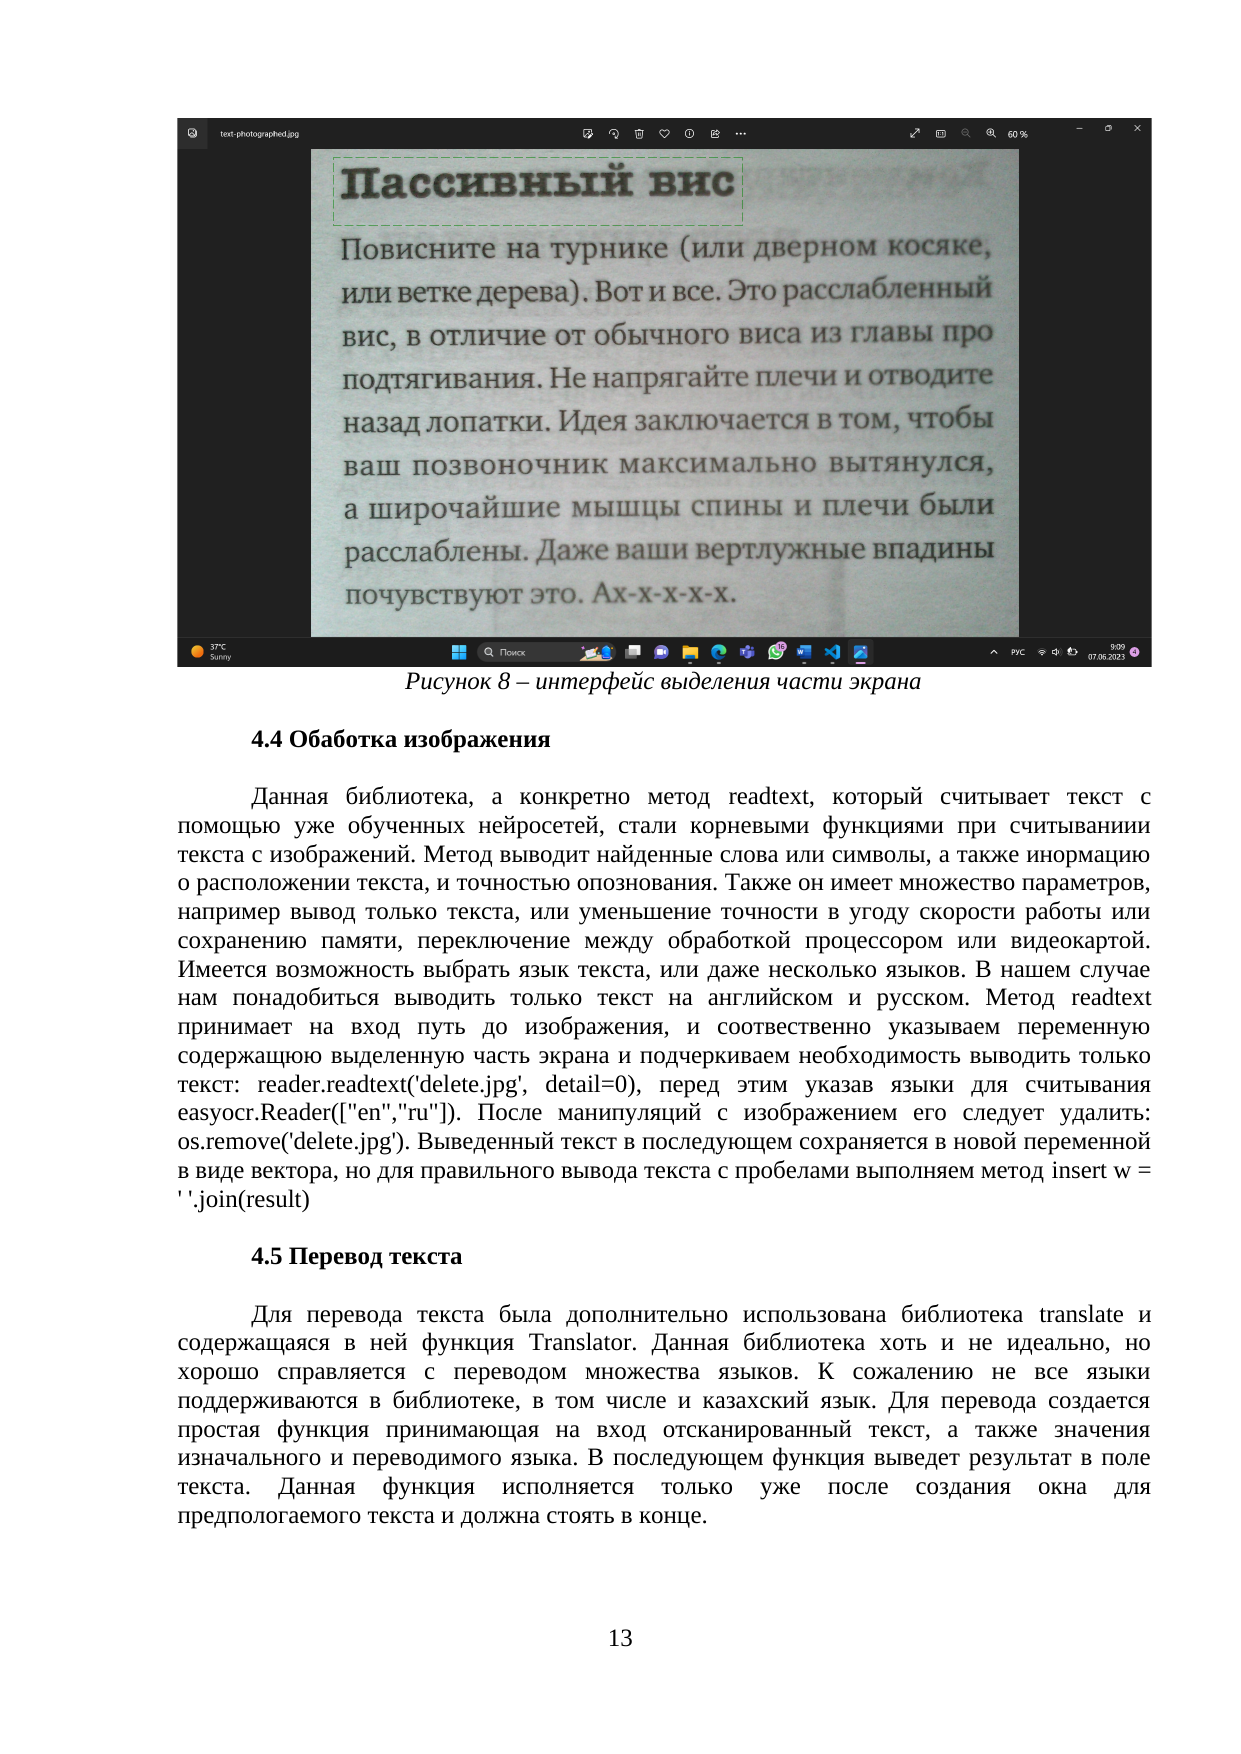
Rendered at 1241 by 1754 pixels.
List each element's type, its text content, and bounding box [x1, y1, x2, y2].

text 4.4 Обаботка изображения [177, 724, 1152, 752]
text Для перевода текста была дополнительно использована библиотека translate и содержащаяся в ней функция Translator. Данная библиотека хоть и не идеально, но хорошо справляется с переводом множества языков. К сожалению не все языки поддерживаются в библиотеке, в том числе и казахский язык. Для перевода создается простая функция принимающая на вход отсканированный текст, а также значения изначального и переводимого языка. В последующем функция выведет результат в поле текста. Данная функция исполняется только уже после создания окна для предпологаемого текста и должна стоять в конце. [177, 1299, 1152, 1529]
picture [177, 118, 1152, 667]
text 4.5 Перевод текста [177, 1241, 1152, 1270]
text Рисунок 8 – интерфейс выделения части экрана [177, 667, 1152, 695]
text Данная библиотека, а конкретно метод readtext, который считывает текст с помощью уже обученных нейросетей, стали корневыми функциями при считываниии текста с изображений. Метод выводит найденные слова или символы, а также инормацию о расположении текста, и точностью опознования. Также он имеет множество параметров, например вывод только текста, или уменьшение точности в угоду скорости работы или сохранению памяти, переключение между обработкой процессором или видеокартой. Имеется возможность выбрать язык текста, или даже несколько языков. В нашем случае нам понадобиться выводить только текст на английском и русском. Метод readtext принимает на вход путь до изображения, и соотвественно указываем переменную содержащюю выделенную часть экрана и подчеркиваем необходимость выводить только текст: reader.readtext('delete.jpg', detail=0), перед этим указав языки для считывания easyocr.Reader(["en","ru"]). После манипуляций с изображением его следует удалить: os.remove('delete.jpg'). Выведенный текст в последующем сохраняется в новой переменной в виде вектора, но для правильного вывода текста с пробелами выполняем метод insert w = ' '.join(result) [177, 781, 1152, 1212]
